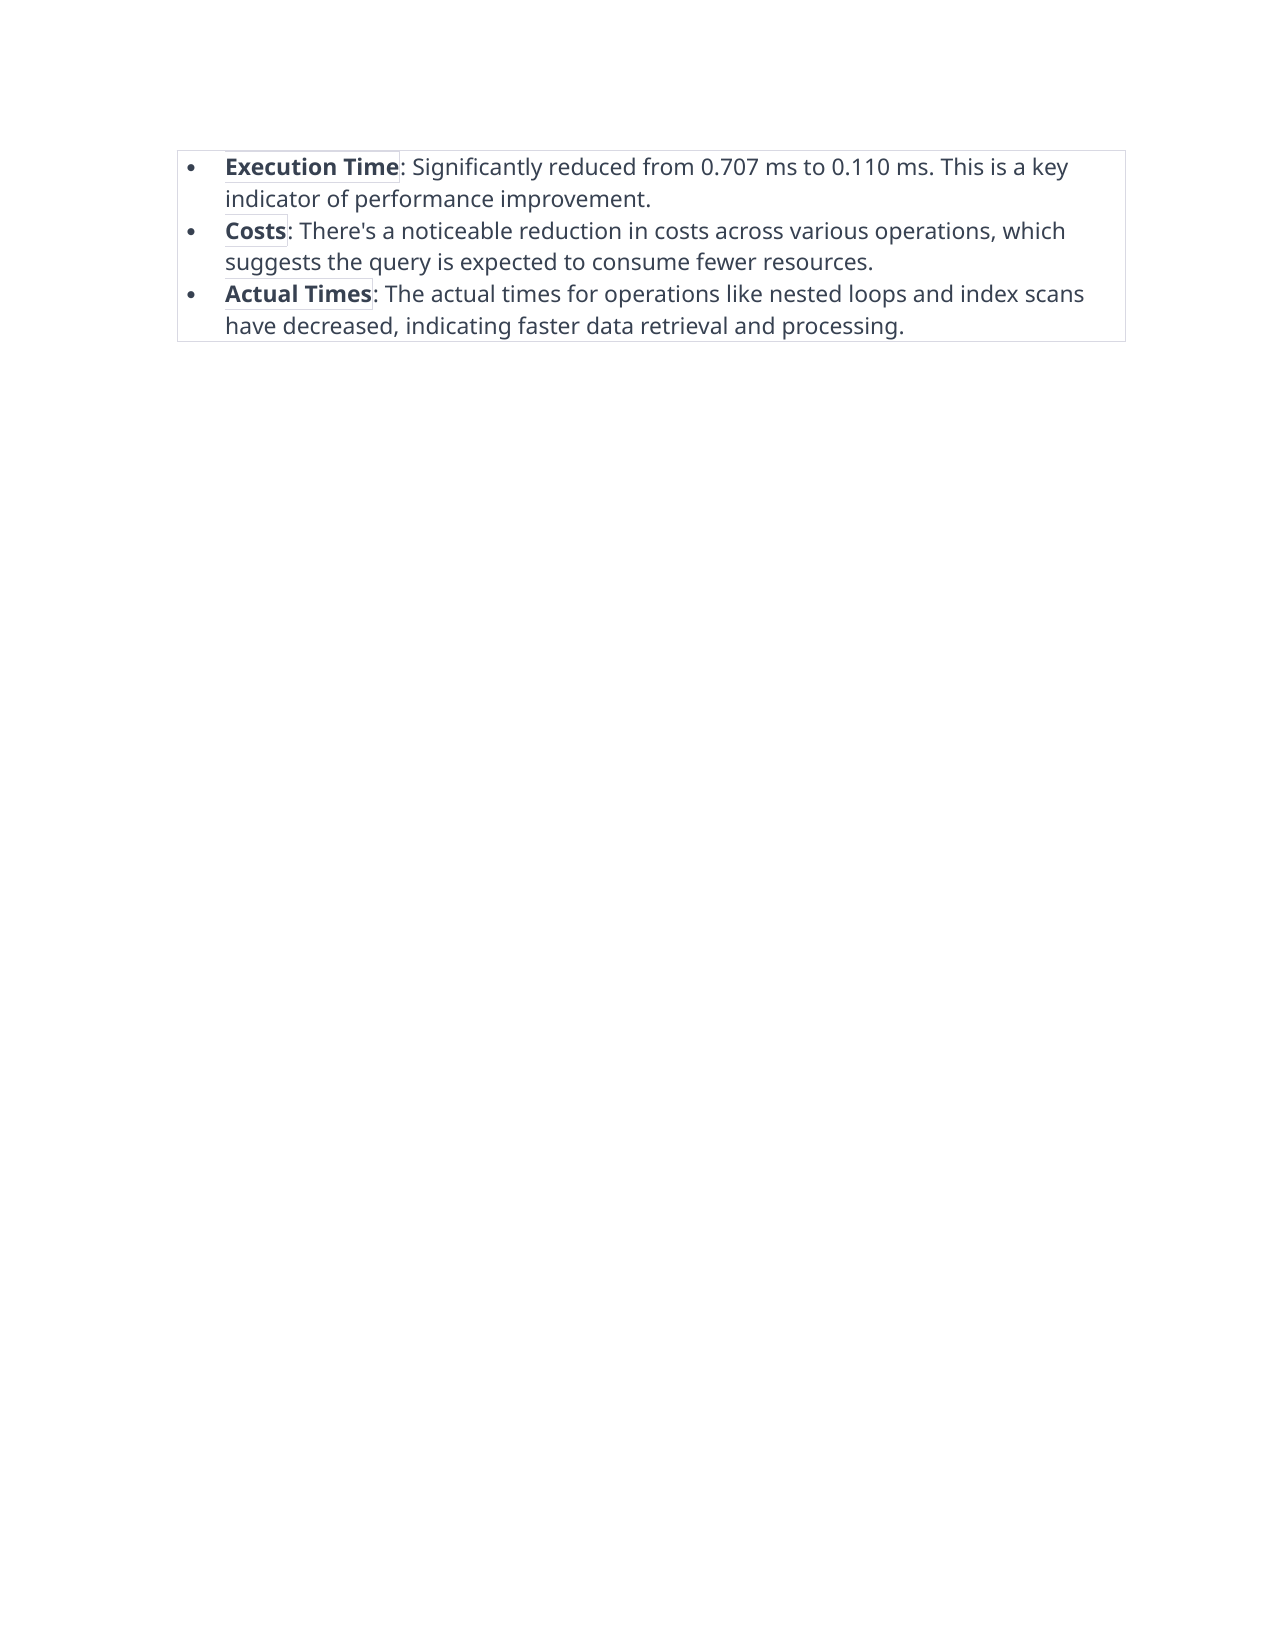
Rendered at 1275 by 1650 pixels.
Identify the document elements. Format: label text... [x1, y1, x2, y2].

list Actual Times: The actual times for operations like nested loops and index scans have decreased, indicating faster data retrieval and processing. [178, 277, 1125, 341]
list Costs: There's a noticeable reduction in costs across various operations, which suggests the query is expected to consume fewer resources. [178, 213, 1125, 277]
list Execution Time: Significantly reduced from 0.707 ms to 0.110 ms. This is a key indicator of performance improvement. [178, 151, 1125, 213]
